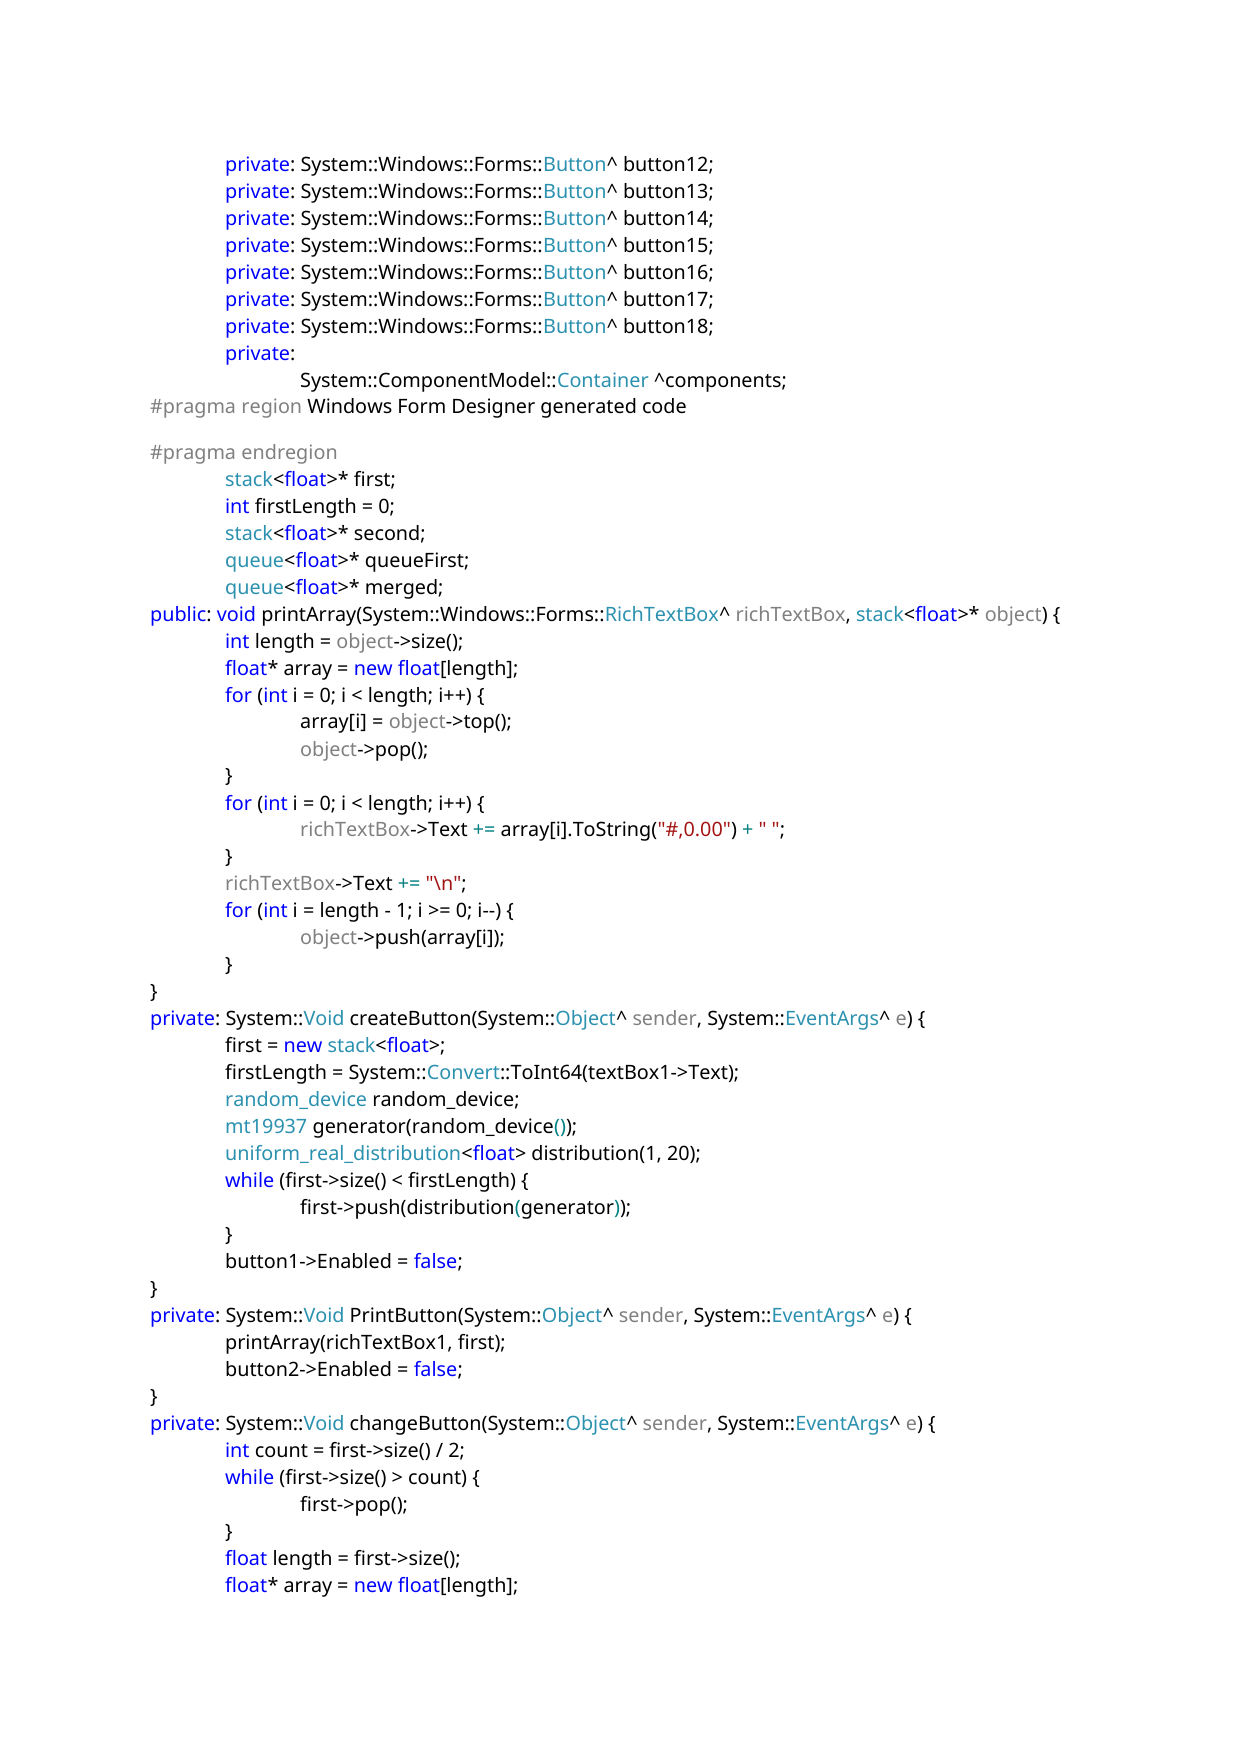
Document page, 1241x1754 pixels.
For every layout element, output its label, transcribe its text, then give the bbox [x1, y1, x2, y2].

text richTextBox->Text += array[i].ToString("#,0.00") + " "; [150, 816, 1090, 843]
text #pragma region Windows Form Designer generated code [150, 393, 1090, 420]
text private: System::Windows::Forms::Button^ button12; [150, 150, 1090, 177]
text } [150, 762, 1090, 789]
text System::ComponentModel::Container ^components; [150, 366, 1090, 393]
text float* array = new float[length]; [150, 1571, 1090, 1598]
text } [150, 978, 1090, 1004]
text stack<float>* second; [150, 519, 1090, 546]
text private: System::Windows::Forms::Button^ button16; [150, 258, 1090, 285]
text } [150, 1220, 1090, 1247]
text object->pop(); [150, 735, 1090, 762]
text public: void printArray(System::Windows::Forms::RichTextBox^ richTextBox, stack<float>* object) { [150, 600, 1090, 627]
text private: System::Windows::Forms::Button^ button14; [150, 204, 1090, 231]
text float* array = new float[length]; [150, 654, 1090, 681]
text stack<float>* first; [150, 465, 1090, 492]
text for (int i = 0; i < length; i++) { [150, 681, 1090, 708]
text private: System::Void createButton(System::Object^ sender, System::EventArgs^ e) { [150, 1004, 1090, 1032]
text richTextBox->Text += "\n"; [150, 870, 1090, 897]
text } [150, 843, 1090, 870]
text private: System::Void PrintButton(System::Object^ sender, System::EventArgs^ e) { [150, 1301, 1090, 1328]
text } [150, 1517, 1090, 1544]
text int length = object->size(); [150, 627, 1090, 654]
text int firstLength = 0; [150, 492, 1090, 519]
text button1->Enabled = false; [150, 1247, 1090, 1274]
text mt19937 generator(random_device()); [150, 1112, 1090, 1139]
text first = new stack<float>; [150, 1032, 1090, 1058]
text #pragma endregion [150, 438, 1090, 465]
text private: [150, 339, 1090, 366]
text private: System::Windows::Forms::Button^ button13; [150, 177, 1090, 204]
text while (first->size() > count) { [150, 1463, 1090, 1490]
text float length = first->size(); [150, 1544, 1090, 1571]
text uniform_real_distribution<float> distribution(1, 20); [150, 1139, 1090, 1166]
text object->push(array[i]); [150, 924, 1090, 951]
text } [150, 1382, 1090, 1409]
text private: System::Void changeButton(System::Object^ sender, System::EventArgs^ e) { [150, 1409, 1090, 1436]
text for (int i = length - 1; i >= 0; i--) { [150, 897, 1090, 924]
text while (first->size() < firstLength) { [150, 1166, 1090, 1193]
text private: System::Windows::Forms::Button^ button15; [150, 231, 1090, 258]
text } [150, 1274, 1090, 1301]
text } [150, 951, 1090, 978]
text queue<float>* queueFirst; [150, 546, 1090, 573]
text first->pop(); [150, 1490, 1090, 1517]
text array[i] = object->top(); [150, 708, 1090, 735]
text int count = first->size() / 2; [150, 1436, 1090, 1463]
text private: System::Windows::Forms::Button^ button18; [150, 312, 1090, 339]
text random_device random_device; [150, 1086, 1090, 1112]
text first->push(distribution(generator)); [150, 1193, 1090, 1220]
text private: System::Windows::Forms::Button^ button17; [150, 285, 1090, 312]
text printArray(richTextBox1, first); [150, 1328, 1090, 1355]
text queue<float>* merged; [150, 573, 1090, 600]
text button2->Enabled = false; [150, 1355, 1090, 1382]
text firstLength = System::Convert::ToInt64(textBox1->Text); [150, 1058, 1090, 1086]
text for (int i = 0; i < length; i++) { [150, 789, 1090, 816]
